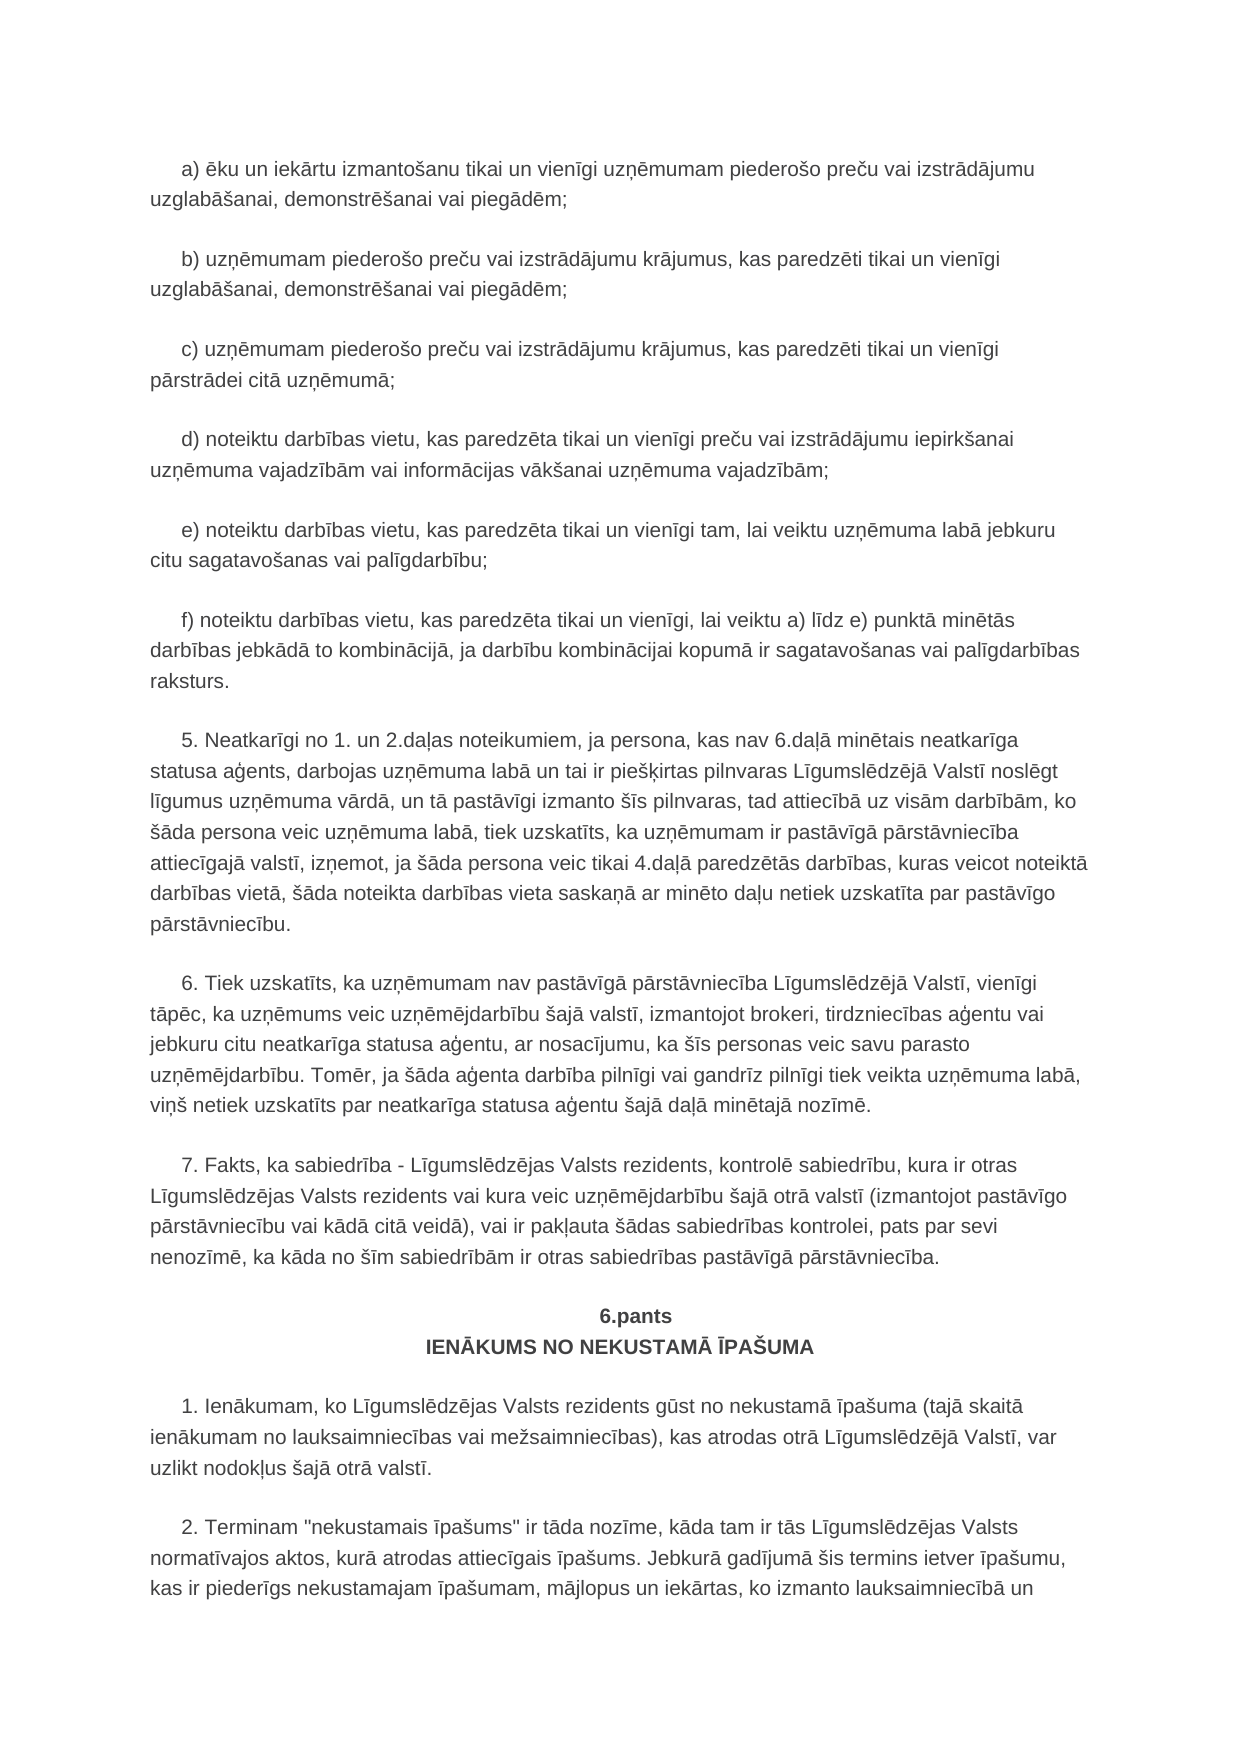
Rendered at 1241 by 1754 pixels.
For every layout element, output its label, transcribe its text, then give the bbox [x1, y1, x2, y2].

text 5. Neatkarīgi no 1. un 2.daļas noteikumiem, ja persona, kas nav 6.daļā minētais neatkarīga statusa aģents, darbojas uzņēmuma labā un tai ir piešķirtas pilnvaras Līgumslēdzējā Valstī noslēgt līgumus uzņēmuma vārdā, un tā pastāvīgi izmanto šīs pilnvaras, tad attiecībā uz visām darbībām, ko šāda persona veic uzņēmuma labā, tiek uzskatīts, ka uzņēmumam ir pastāvīgā pārstāvniecība attiecīgajā valstī, izņemot, ja šāda persona veic tikai 4.daļā paredzētās darbības, kuras veicot noteiktā darbības vietā, šāda noteikta darbības vieta saskaņā ar minēto daļu netiek uzskatīta par pastāvīgo pārstāvniecību. [150, 722, 1090, 935]
text c) uzņēmumam piederošo preču vai izstrādājumu krājumus, kas paredzēti tikai un vienīgi pārstrādei citā uzņēmumā; [150, 330, 1090, 391]
text 6.pants IENĀKUMS NO NEKUSTAMĀ ĪPAŠUMA [150, 1298, 1090, 1359]
text 1. Ienākumam, ko Līgumslēdzējas Valsts rezidents gūst no nekustamā īpašuma (tajā skaitā ienākumam no lauksaimniecības vai mežsaimniecības), kas atrodas otrā Līgumslēdzējā Valstī, var uzlikt nodokļus šajā otrā valstī. [150, 1388, 1090, 1479]
text 7. Fakts, ka sabiedrība - Līgumslēdzējas Valsts rezidents, kontrolē sabiedrību, kura ir otras Līgumslēdzējas Valsts rezidents vai kura veic uzņēmējdarbību šajā otrā valstī (izmantojot pastāvīgo pārstāvniecību vai kādā citā veidā), vai ir pakļauta šādas sabiedrības kontrolei, pats par sevi nenozīmē, ka kāda no šīm sabiedrībām ir otras sabiedrības pastāvīgā pārstāvniecība. [150, 1146, 1090, 1268]
text f) noteiktu darbības vietu, kas paredzēta tikai un vienīgi, lai veiktu a) līdz e) punktā minētās darbības jebkādā to kombinācijā, ja darbību kombinācijai kopumā ir sagatavošanas vai palīgdarbības raksturs. [150, 601, 1090, 693]
text a) ēku un iekārtu izmantošanu tikai un vienīgi uzņēmumam piederošo preču vai izstrādājumu uzglabāšanai, demonstrēšanai vai piegādēm; [150, 150, 1090, 211]
text b) uzņēmumam piederošo preču vai izstrādājumu krājumus, kas paredzēti tikai un vienīgi uzglabāšanai, demonstrēšanai vai piegādēm; [150, 240, 1090, 301]
text d) noteiktu darbības vietu, kas paredzēta tikai un vienīgi preču vai izstrādājumu iepirkšanai uzņēmuma vajadzībām vai informācijas vākšanai uzņēmuma vajadzībām; [150, 421, 1090, 482]
text e) noteiktu darbības vietu, kas paredzēta tikai un vienīgi tam, lai veiktu uzņēmuma labā jebkuru citu sagatavošanas vai palīgdarbību; [150, 511, 1090, 572]
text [150, 1508, 1090, 1600]
text 6. Tiek uzskatīts, ka uzņēmumam nav pastāvīgā pārstāvniecība Līgumslēdzējā Valstī, vienīgi tāpēc, ka uzņēmums veic uzņēmējdarbību šajā valstī, izmantojot brokeri, tirdzniecības aģentu vai jebkuru citu neatkarīga statusa aģentu, ar nosacījumu, ka šīs personas veic savu parasto uzņēmējdarbību. Tomēr, ja šāda aģenta darbība pilnīgi vai gandrīz pilnīgi tiek veikta uzņēmuma labā, viņš netiek uzskatīts par neatkarīga statusa aģentu šajā daļā minētajā nozīmē. [150, 964, 1090, 1117]
